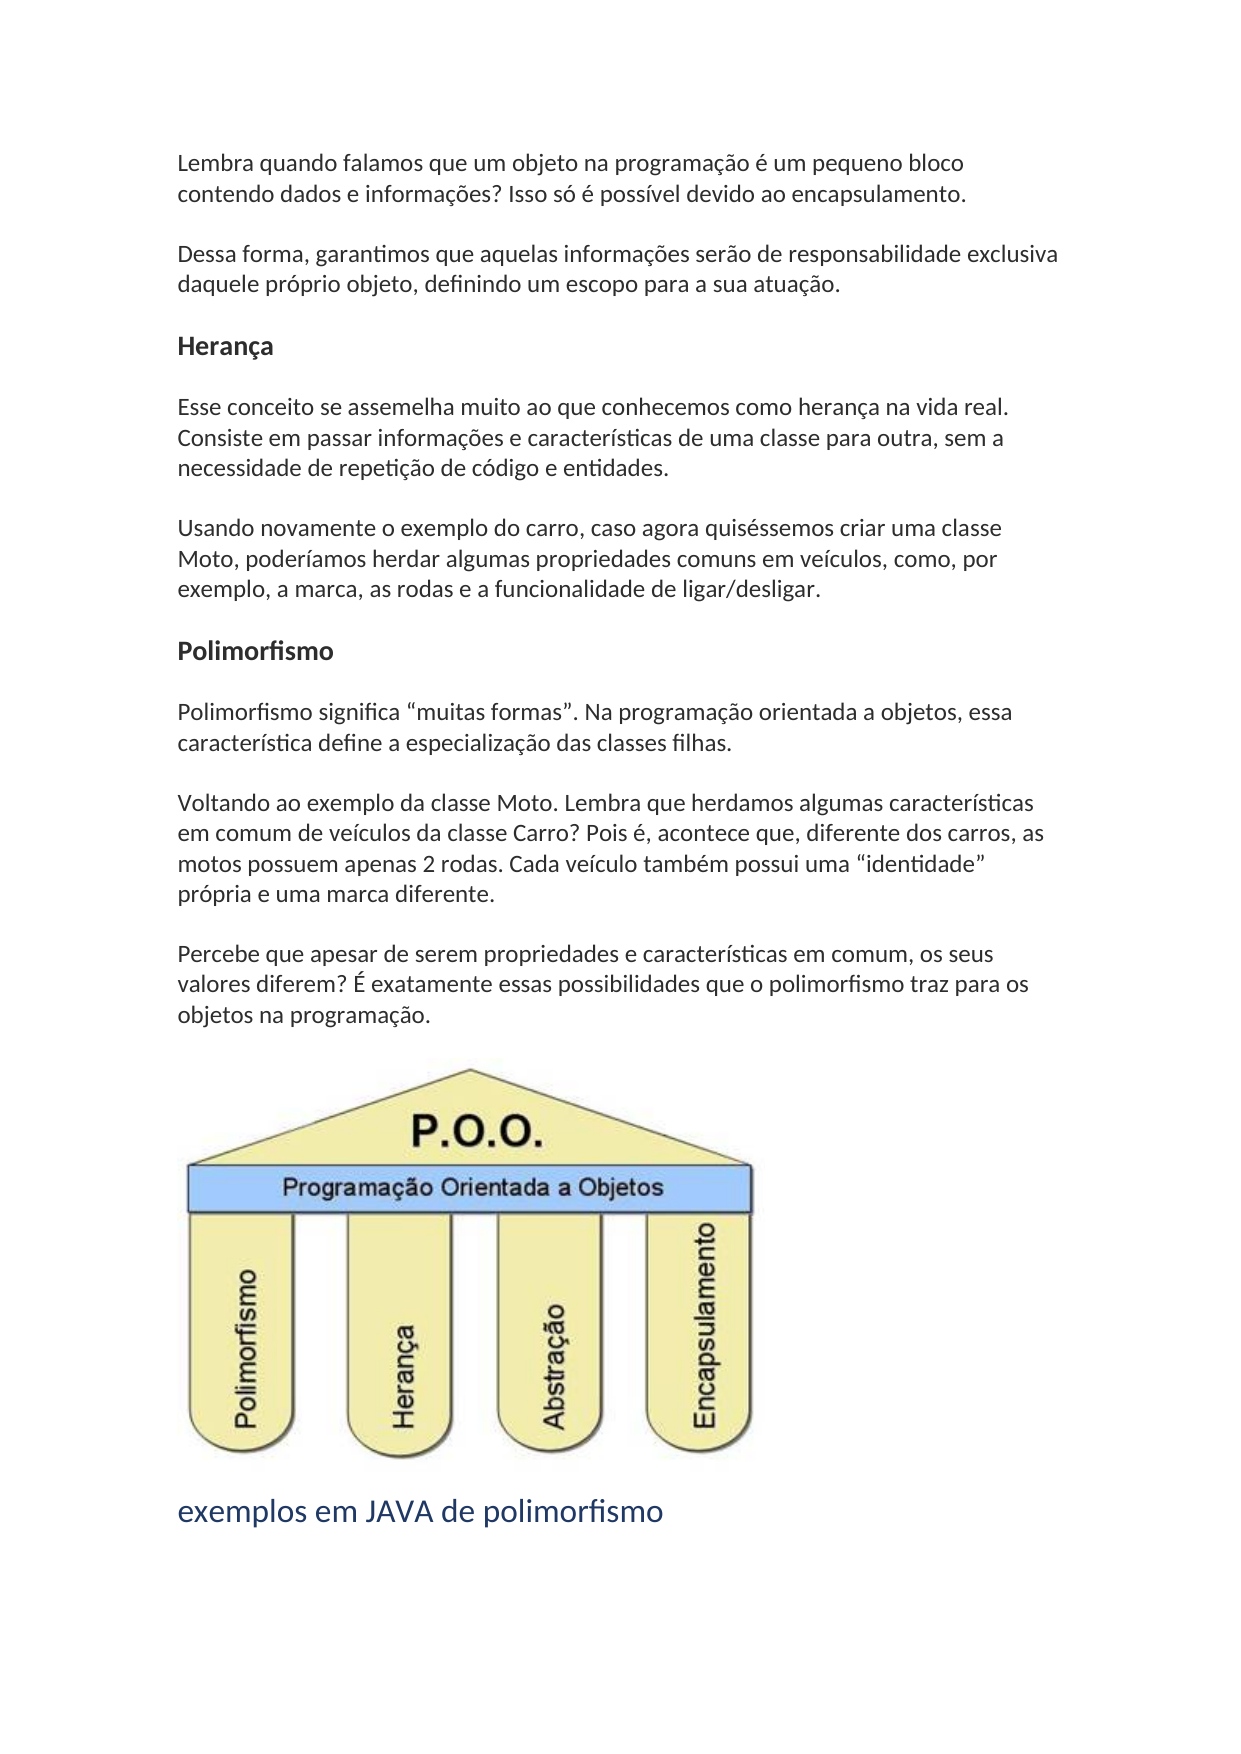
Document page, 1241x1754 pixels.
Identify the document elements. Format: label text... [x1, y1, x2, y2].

subtitle Herança [177, 328, 1063, 362]
subtitle Polimorfismo [177, 633, 1063, 667]
text Polimorfismo significa “muitas formas”. Na programação orientada a objetos, essa característica define a especialização das classes filhas. [177, 697, 1063, 758]
text Lembra quando falamos que um objeto na programação é um pequeno bloco contendo dados e informações? Isso só é possível devido ao encapsulamento. [177, 148, 1063, 209]
text Dessa forma, garantimos que aquelas informações serão de responsabilidade exclusiva daquele próprio objeto, definindo um escopo para a sua atuação. [177, 238, 1063, 299]
text Percebe que apesar de serem propriedades e características em comum, os seus valores diferem? É exatamente essas possibilidades que o polimorfismo traz para os objetos na programação. [177, 938, 1063, 1029]
picture [177, 1058, 765, 1472]
text Esse conceito se assemelha muito ao que conhecemos como herança na vida real. Consiste em passar informações e características de uma classe para outra, sem a necessidade de repetição de código e entidades. [177, 392, 1063, 483]
text exemplos em JAVA de polimorfismo [177, 1490, 1063, 1531]
text Usando novamente o exemplo do carro, caso agora quiséssemos criar uma classe Moto, poderíamos herdar algumas propriedades comuns em veículos, como, por exemplo, a marca, as rodas e a funcionalidade de ligar/desligar. [177, 512, 1063, 604]
text Voltando ao exemplo da classe Moto. Lembra que herdamos algumas características em comum de veículos da classe Carro? Pois é, acontece que, diferente dos carros, as motos possuem apenas 2 rodas. Cada veículo também possui uma “identidade” própria e uma marca diferente. [177, 787, 1063, 909]
